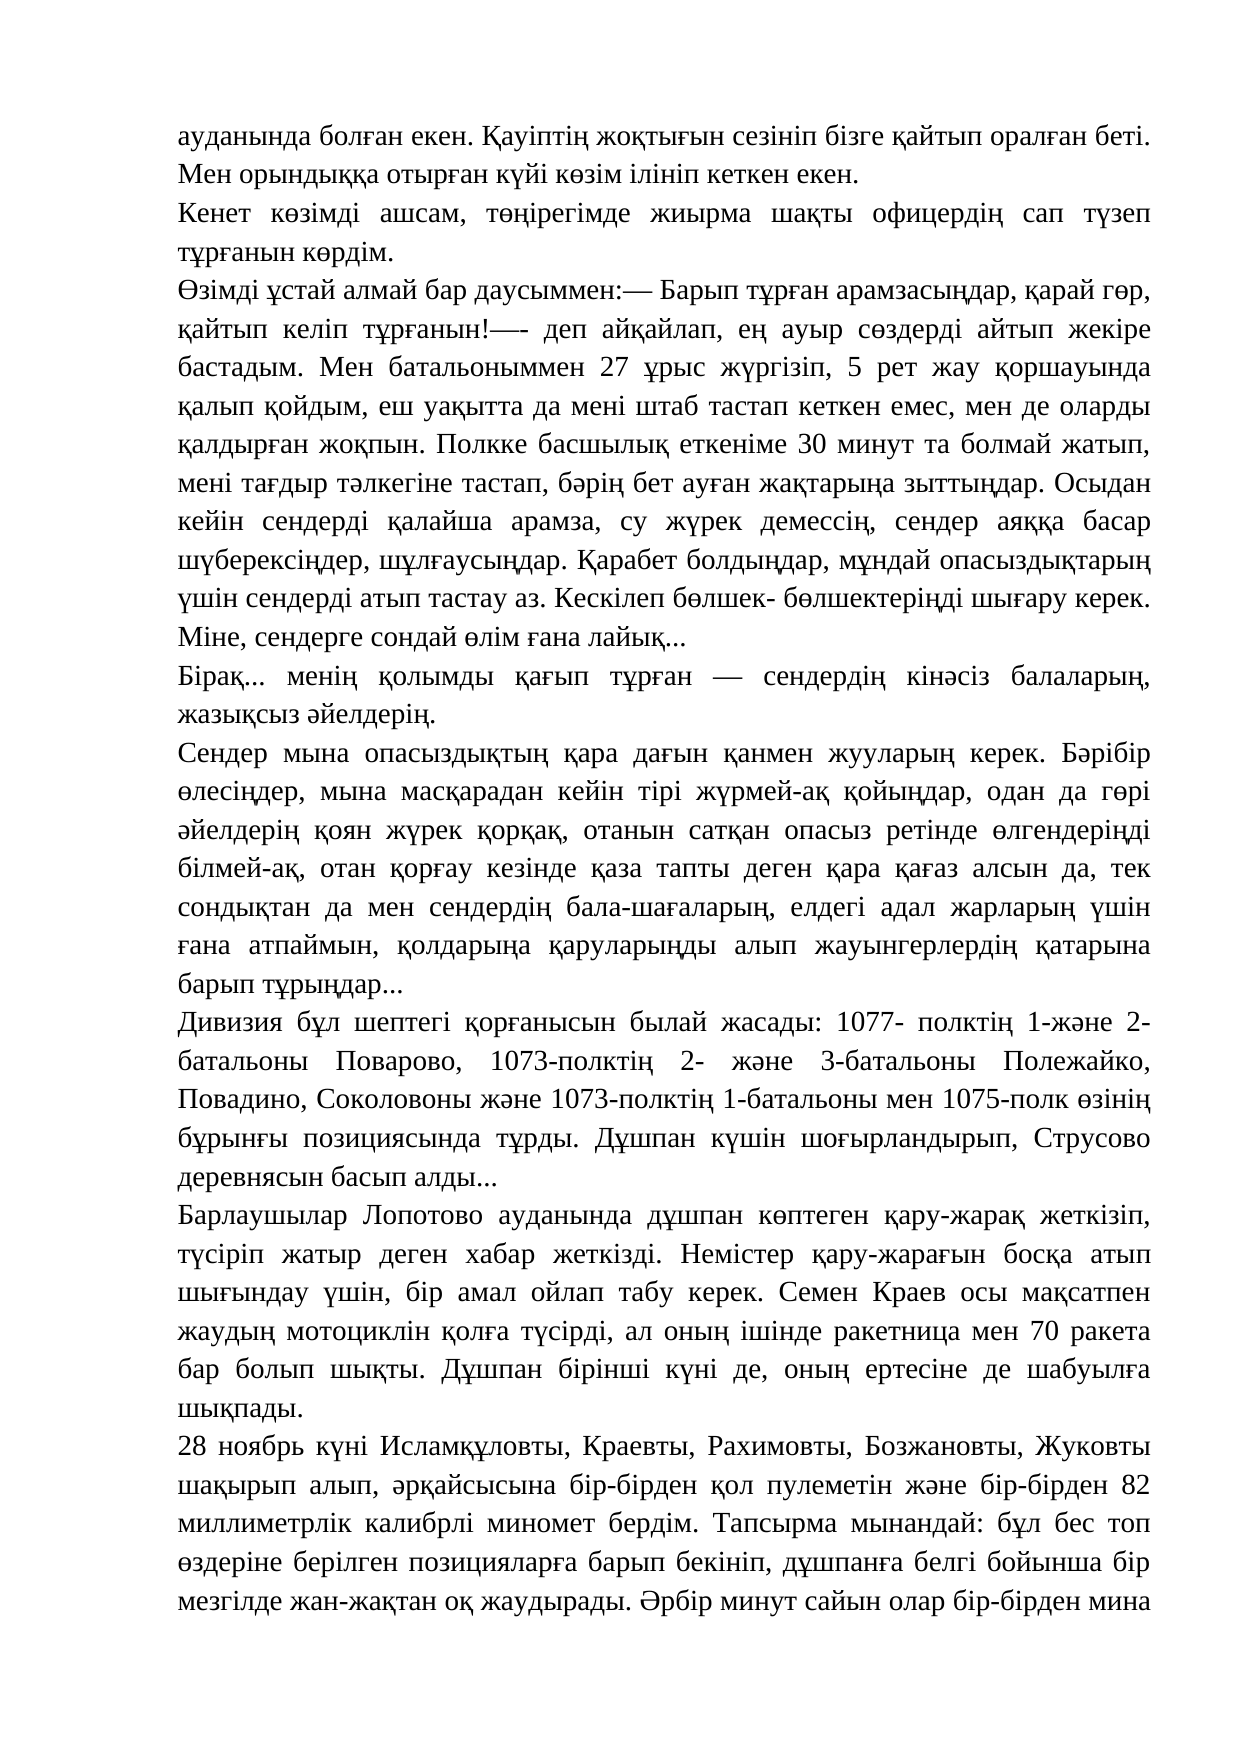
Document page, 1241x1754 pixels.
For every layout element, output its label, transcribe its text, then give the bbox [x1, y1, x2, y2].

text Кенет көзімді ашсам, төңірегімде жиырма шақты офицердің сап түзеп тұрғанын көрдім. [177, 195, 1152, 267]
text Бірақ... менің қолымды қағып тұрған — сендердің кінәсіз балаларың, жазықсыз әйелдерің. [177, 658, 1152, 730]
text Сендер мына опасыздықтың қара дағын қанмен жууларың керек. Бәрібір өлесіңдер, мына масқарадан кейін тірі жүрмей-ақ қойыңдар, одан да гөрі әйелдерің қоян жүрек қорқақ, отанын сатқан опасыз ретінде өлгендеріңді білмей-ақ, отан қорғау кезінде қаза тапты деген қара қағаз алсын да, тек сондықтан да мен сендердің бала-шағаларың, елдегі адал жарларың үшін ғана атпаймын, қолдарыңа қаруларыңды алып жауынгерлердің қатарына барып тұрыңдар... [177, 735, 1152, 999]
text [177, 118, 1152, 190]
text Өзімді ұстай алмай бар даусыммен:— Барып тұрған арамзасыңдар, қарай гөр, қайтып келіп тұрғанын!—- деп айқайлап, ең ауыр сөздерді айтып жекіре бастадым. Мен батальоныммен 27 ұрыс жүргізіп, 5 рет жау қоршауында қалып қойдым, еш уақытта да мені штаб тастап кеткен емес, мен де оларды қалдырған жоқпын. Полкке басшылық еткеніме 30 минут та болмай жатып, мені тағдыр тәлкегіне тастап, бәрің бет ауған жақтарыңа зыттыңдар. Осыдан кейін сендерді қалайша арамза, су жүрек демессің, сендер аяққа басар шүберексіңдер, шұлғаусыңдар. Қарабет болдыңдар, мұндай опасыздықтарың үшін сендерді атып тастау аз. Кескілеп бөлшек- бөлшектеріңді шығару керек. Міне, сендерге сондай өлім ғана лайық... [177, 272, 1152, 653]
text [177, 1428, 1152, 1616]
text Барлаушылар Лопотово ауданында дұшпан көптеген қару-жарақ жеткізіп, түсіріп жатыр деген хабар жеткізді. Немістер қару-жарағын босқа атып шығындау үшін, бір амал ойлап табу керек. Семен Краев осы мақсатпен жаудың мотоциклін қолға түсірді, ал оның ішінде ракетница мен 70 ракета бар болып шықты. Дұшпан бірінші күні де, оның ертесіне де шабуылға шықпады. [177, 1197, 1152, 1423]
text Дивизия бұл шептегі қорғанысын былай жасады: 1077- полктің 1-және 2-батальоны Поварово, 1073-полктің 2- және 3-батальоны Полежайко, Повадино, Соколовоны және 1073-полктің 1-батальоны мен 1075-полк өзінің бұрынғы позициясында тұрды. Дұшпан күшін шоғырландырып, Струсово деревнясын басып алды... [177, 1004, 1152, 1192]
